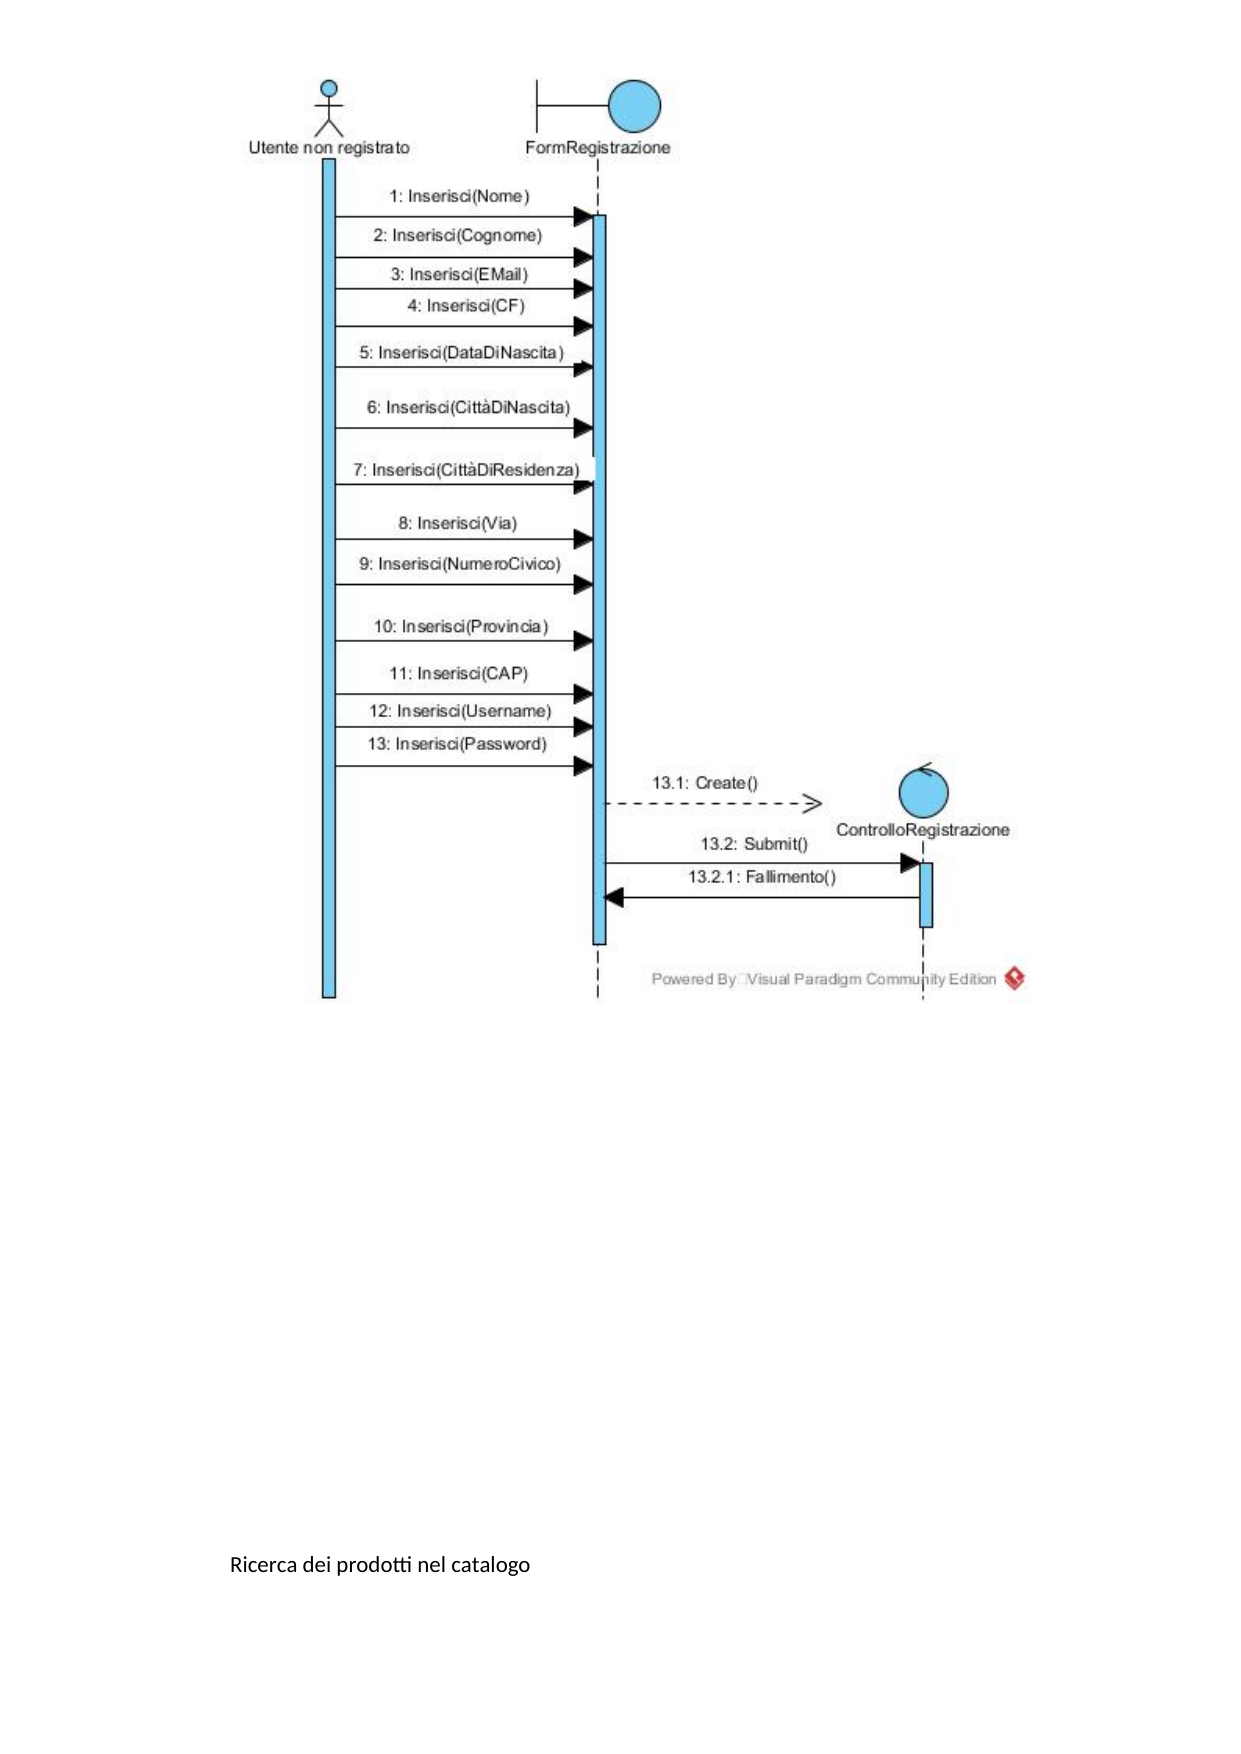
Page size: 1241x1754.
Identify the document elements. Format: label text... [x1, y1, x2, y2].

list Ricerca dei prodotti nel catalogo [230, 1550, 1113, 1578]
picture [230, 77, 1032, 1005]
